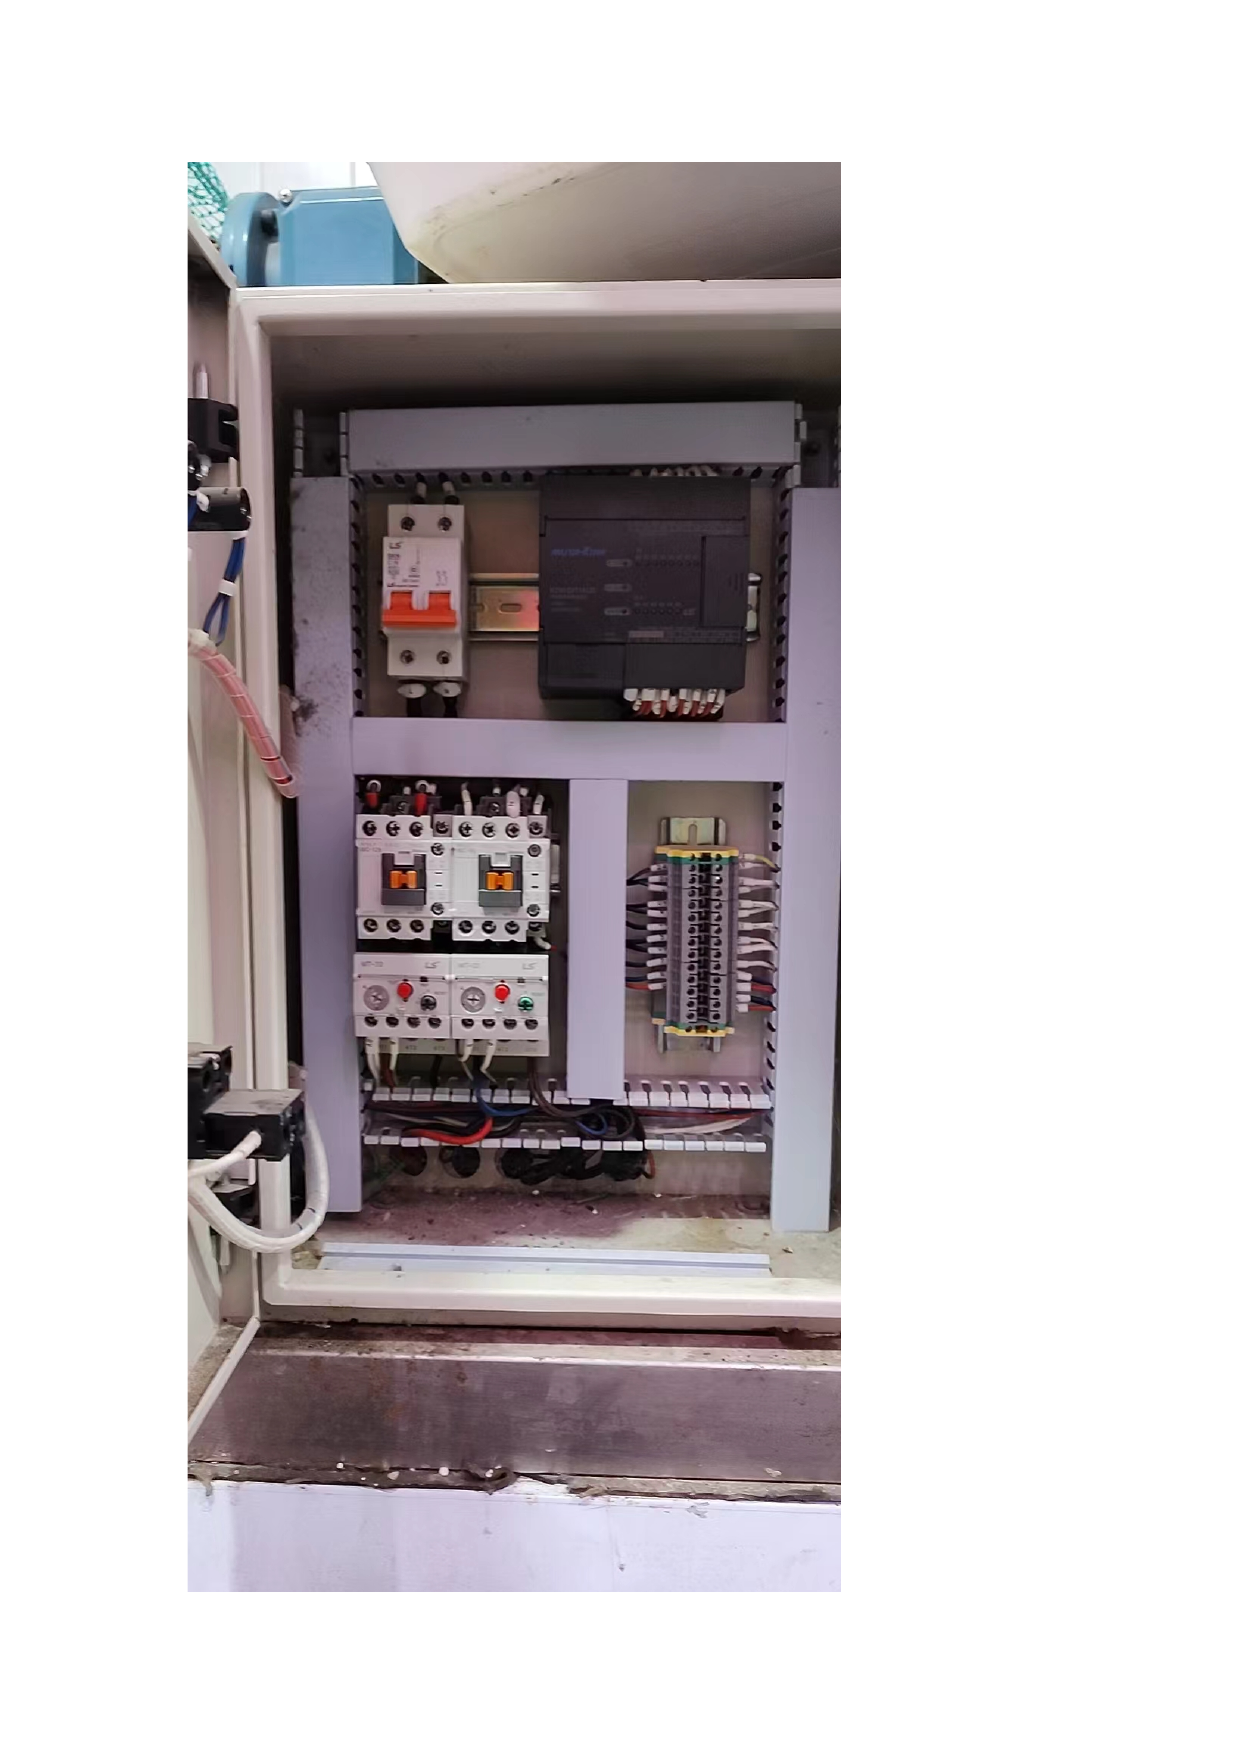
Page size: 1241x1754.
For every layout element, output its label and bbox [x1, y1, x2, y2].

picture [187, 162, 841, 1592]
